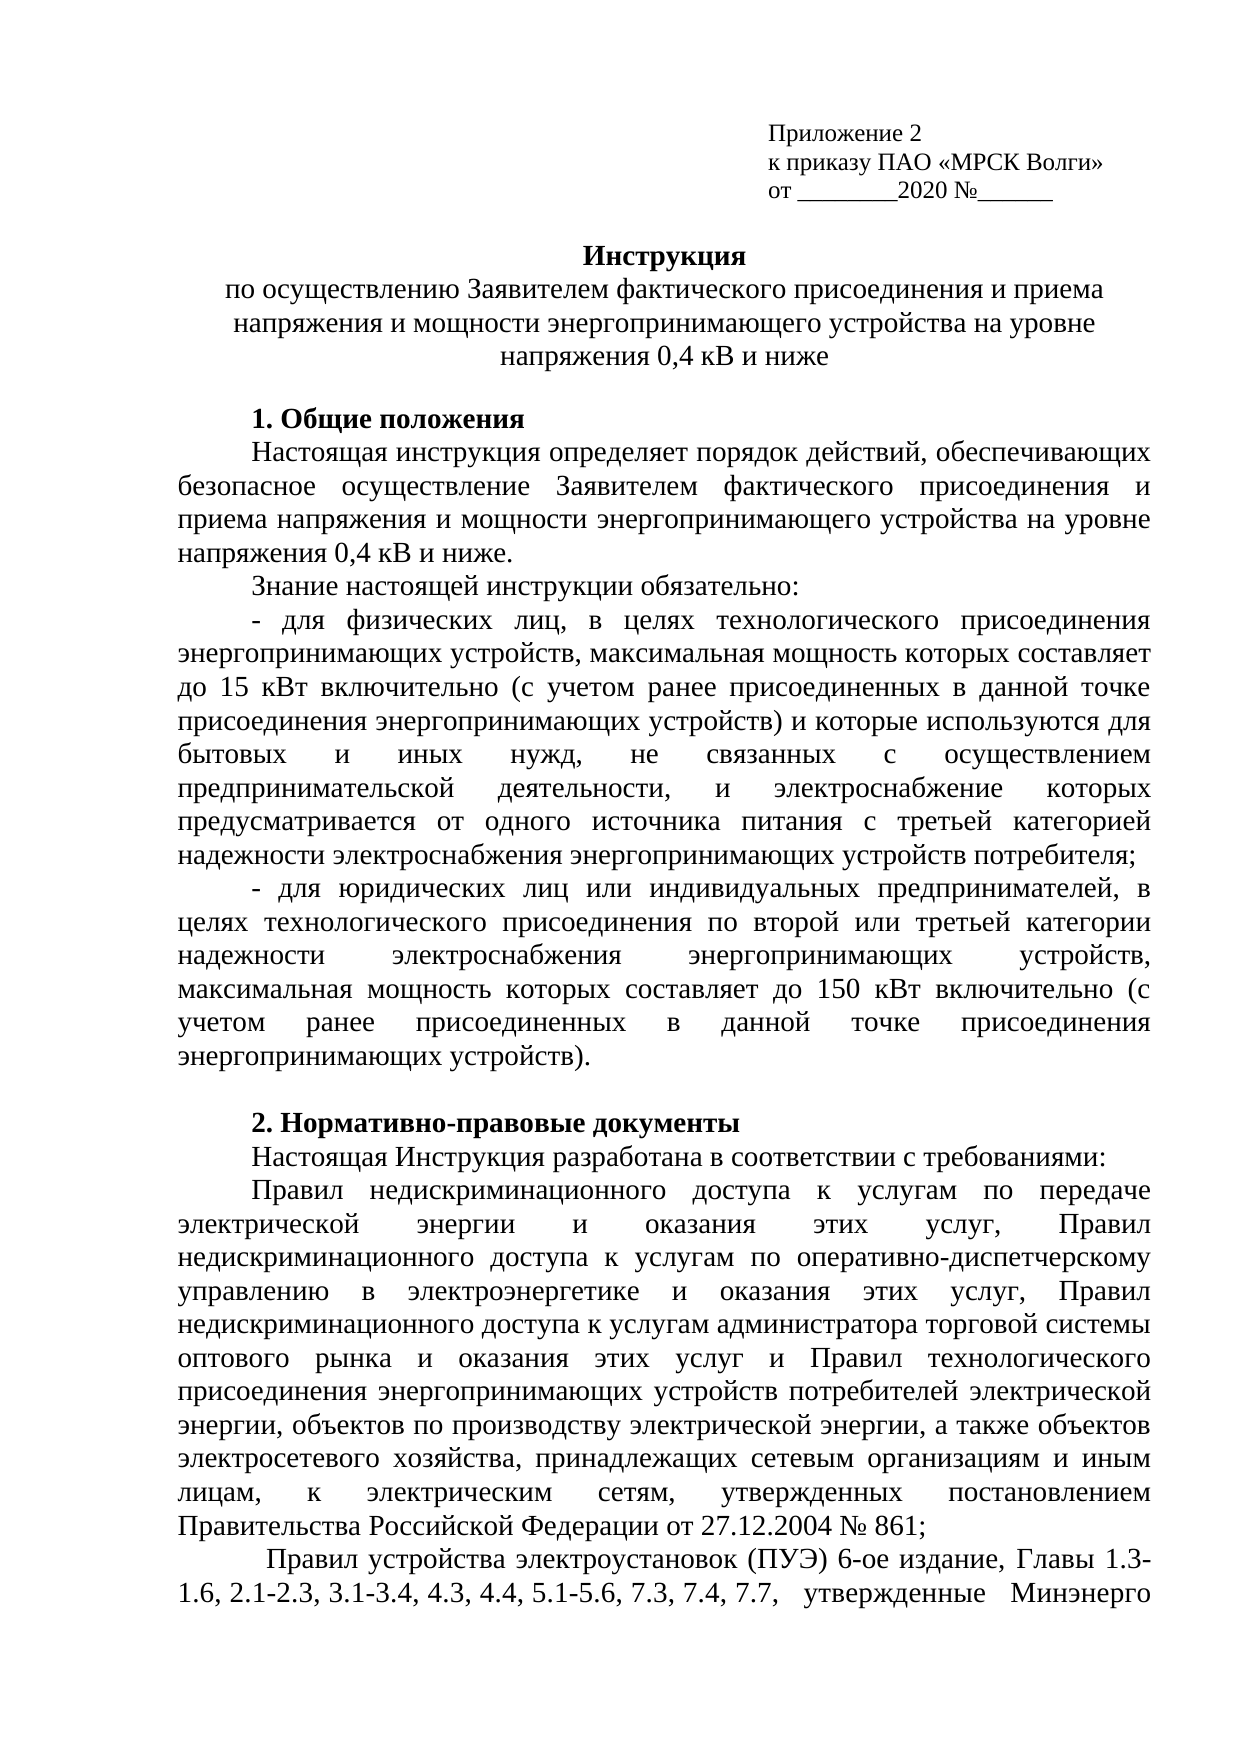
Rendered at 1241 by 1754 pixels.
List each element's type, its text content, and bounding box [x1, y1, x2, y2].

text Правил недискриминационного доступа к услугам по передаче электрической энергии и оказания этих услуг, Правил недискриминационного доступа к услугам по оперативно-диспетчерскому управлению в электроэнергетике и оказания этих услуг, Правил недискриминационного доступа к услугам администратора торговой системы оптового рынка и оказания этих услуг и Правил технологического присоединения энергопринимающих устройств потребителей электрической энергии, объектов по производству электрической энергии, а также объектов электросетевого хозяйства, принадлежащих сетевым организациям и иным лицам, к электрическим сетям, утвержденных постановлением Правительства Российской Федерации от 27.12.2004 № 861; [177, 1172, 1152, 1541]
text Инструкция [177, 238, 1152, 271]
text по осуществлению Заявителем фактического присоединения и приема напряжения и мощности энергопринимающего устройства на уровне напряжения 0,4 кВ и ниже [177, 271, 1152, 372]
text - для физических лиц, в целях технологического присоединения энергопринимающих устройств, максимальная мощность которых составляет до 15 кВт включительно (с учетом ранее присоединенных в данной точке присоединения энергопринимающих устройств) и которые используются для бытовых и иных нужд, не связанных с осуществлением предпринимательской деятельности, и электроснабжение которых предусматривается от одного источника питания с третьей категорией надежности электроснабжения энергопринимающих устройств потребителя; [177, 602, 1152, 870]
text Знание настоящей инструкции обязательно: [177, 568, 1152, 602]
text - для юридических лиц или индивидуальных предпринимателей, в целях технологического присоединения по второй или третьей категории надежности электроснабжения энергопринимающих устройств, максимальная мощность которых составляет до 150 кВт включительно (с учетом ранее присоединенных в данной точке присоединения энергопринимающих устройств). [177, 870, 1152, 1072]
text Настоящая Инструкция разработана в соответствии с требованиями: [177, 1139, 1152, 1172]
text Приложение 2 [177, 118, 1152, 147]
text 2. Нормативно-правовые документы [177, 1105, 1152, 1139]
text к приказу ПАО «МРСК Волги» [177, 147, 1152, 176]
text Настоящая инструкция определяет порядок действий, обеспечивающих безопасное осуществление Заявителем фактического присоединения и приема напряжения и мощности энергопринимающего устройства на уровне напряжения 0,4 кВ и ниже. [177, 434, 1152, 568]
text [177, 1541, 1152, 1608]
text 1. Общие положения [177, 401, 1152, 434]
text от ________2020 №______ [177, 176, 1152, 204]
